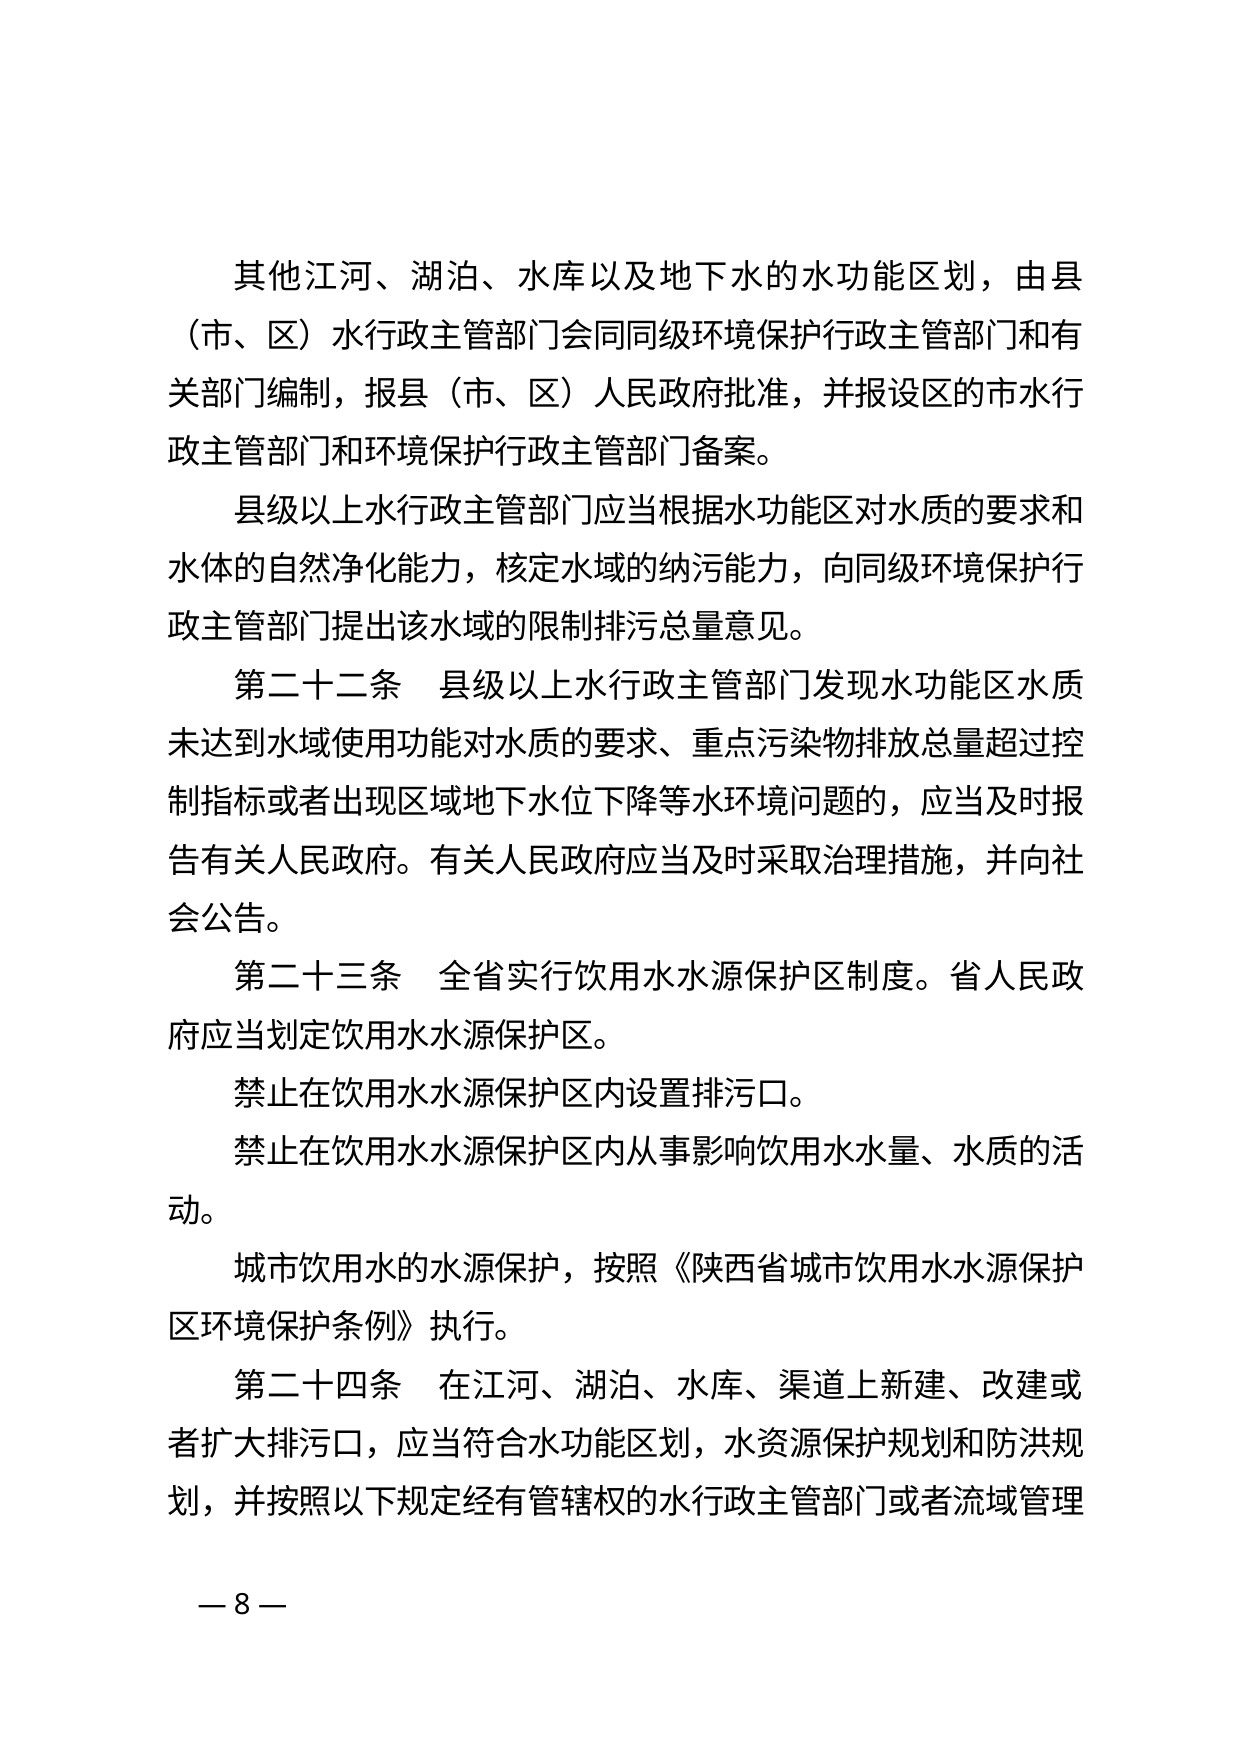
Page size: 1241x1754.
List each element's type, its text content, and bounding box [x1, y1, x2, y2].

text 其他江河、湖泊、水库以及地下水的水功能区划，由县（市、区）水行政主管部门会同同级环境保护行政主管部门和有关部门编制，报县（市、区）人民政府批准，并报设区的市水行政主管部门和环境保护行政主管部门备案。 [168, 242, 1084, 475]
text 禁止在饮用水水源保护区内从事影响饮用水水量、水质的活动。 [168, 1117, 1084, 1234]
text 城市饮用水的水源保护，按照《陕西省城市饮用水水源保护区环境保护条例》执行。 [168, 1234, 1084, 1350]
text 禁止在饮用水水源保护区内设置排污口。 [168, 1059, 1084, 1117]
text 县级以上水行政主管部门应当根据水功能区对水质的要求和水体的自然净化能力，核定水域的纳污能力，向同级环境保护行政主管部门提出该水域的限制排污总量意见。 [168, 475, 1084, 650]
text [168, 1350, 1084, 1525]
text 第二十三条 全省实行饮用水水源保护区制度。省人民政府应当划定饮用水水源保护区。 [168, 942, 1084, 1059]
text 第二十二条 县级以上水行政主管部门发现水功能区水质未达到水域使用功能对水质的要求、重点污染物排放总量超过控制指标或者出现区域地下水位下降等水环境问题的，应当及时报告有关人民政府。有关人民政府应当及时采取治理措施，并向社会公告。 [168, 650, 1084, 942]
